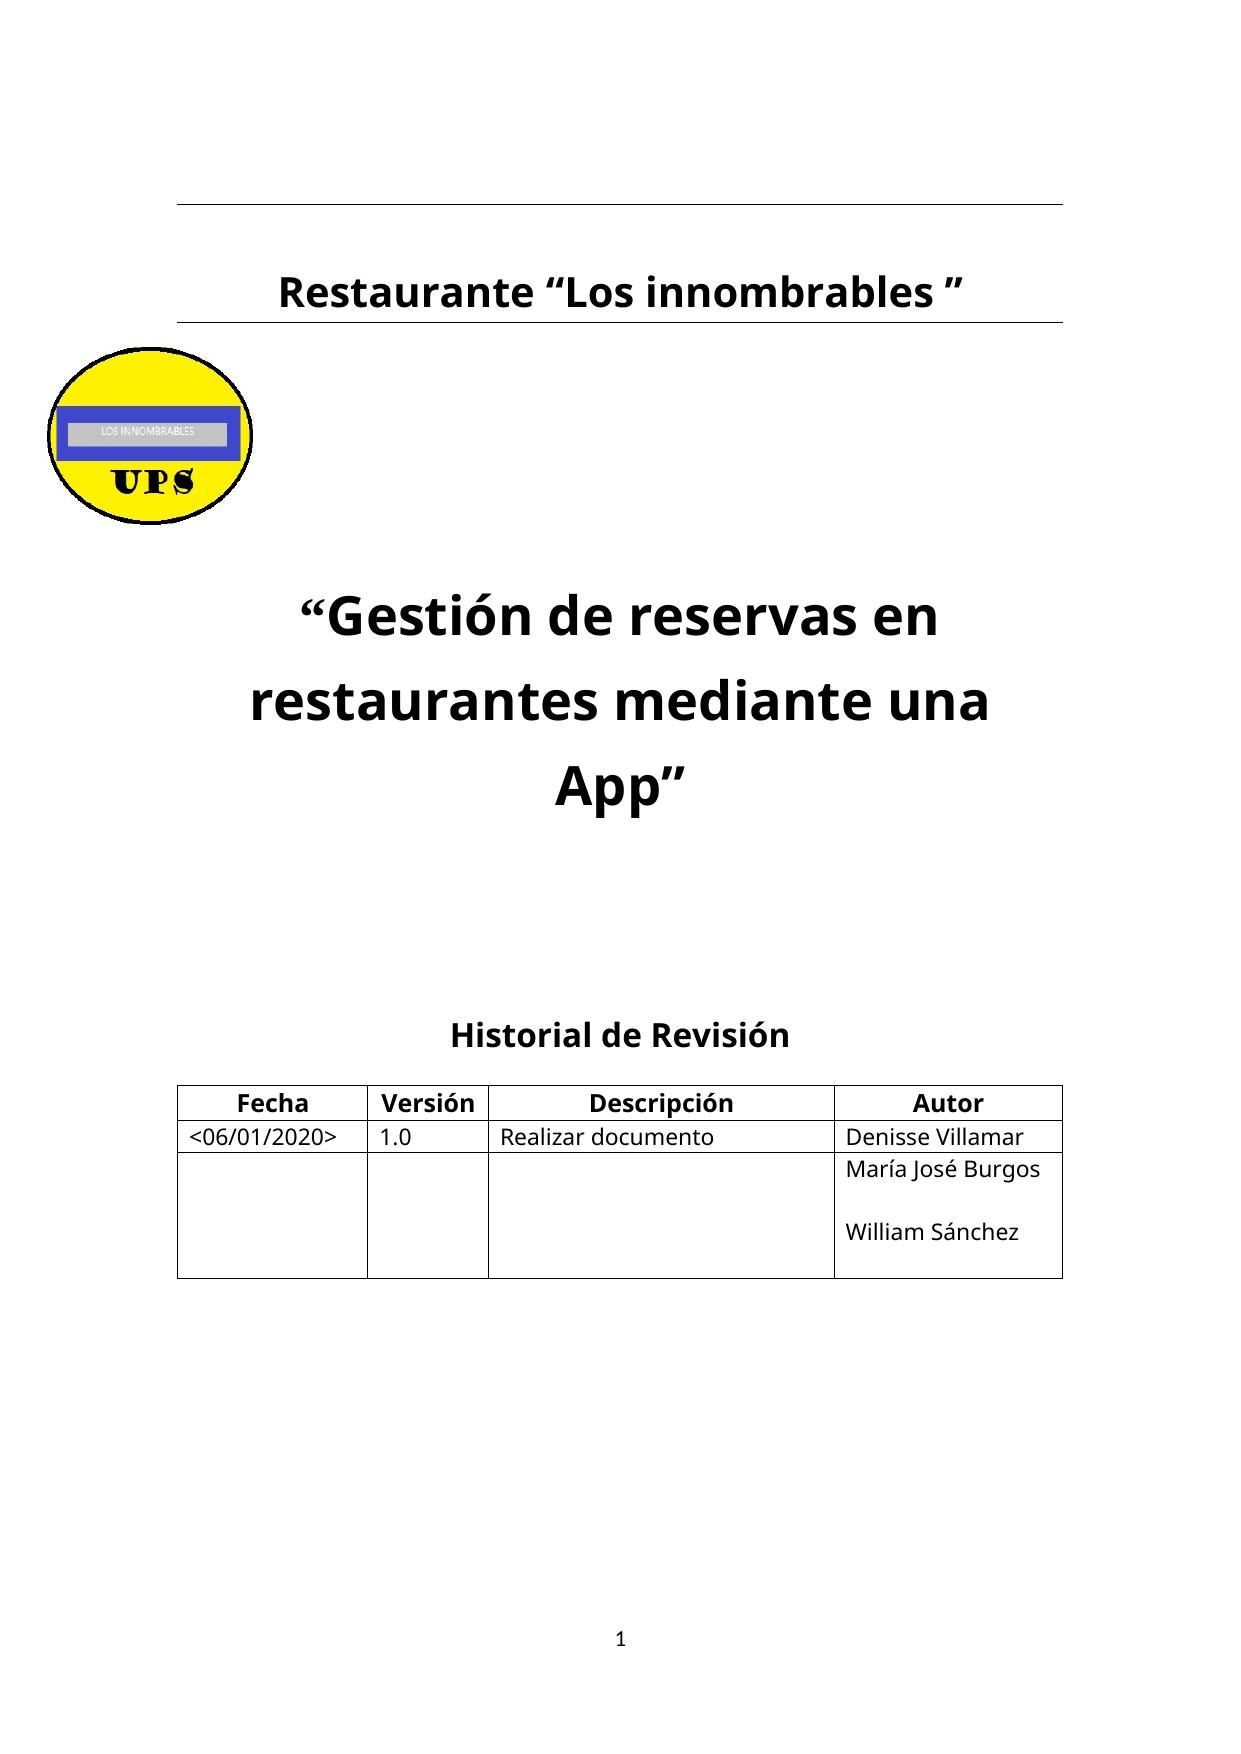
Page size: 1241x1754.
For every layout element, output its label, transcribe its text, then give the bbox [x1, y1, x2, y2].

table_cell Denisse Villamar [835, 1121, 1062, 1152]
table_cell <06/01/2020> [178, 1121, 367, 1152]
text “Gestión de reservas en restaurantes mediante una App” [177, 353, 1063, 821]
table_header Versión [368, 1086, 488, 1120]
table_cell [178, 1153, 367, 1278]
text Historial de Revisión [177, 1012, 1063, 1057]
table_cell [368, 1153, 488, 1278]
table_cell Realizar documento [489, 1121, 834, 1152]
table_cell 1.0 [368, 1121, 488, 1152]
table_header Descripción [489, 1086, 834, 1120]
table_cell María José Burgos William Sánchez [835, 1153, 1062, 1278]
text Restaurante “Los innombrables ’’ [177, 263, 1063, 322]
table_cell [489, 1153, 834, 1278]
table_header Autor [835, 1086, 1062, 1120]
table_header Fecha [178, 1086, 367, 1120]
picture [32, 331, 261, 538]
